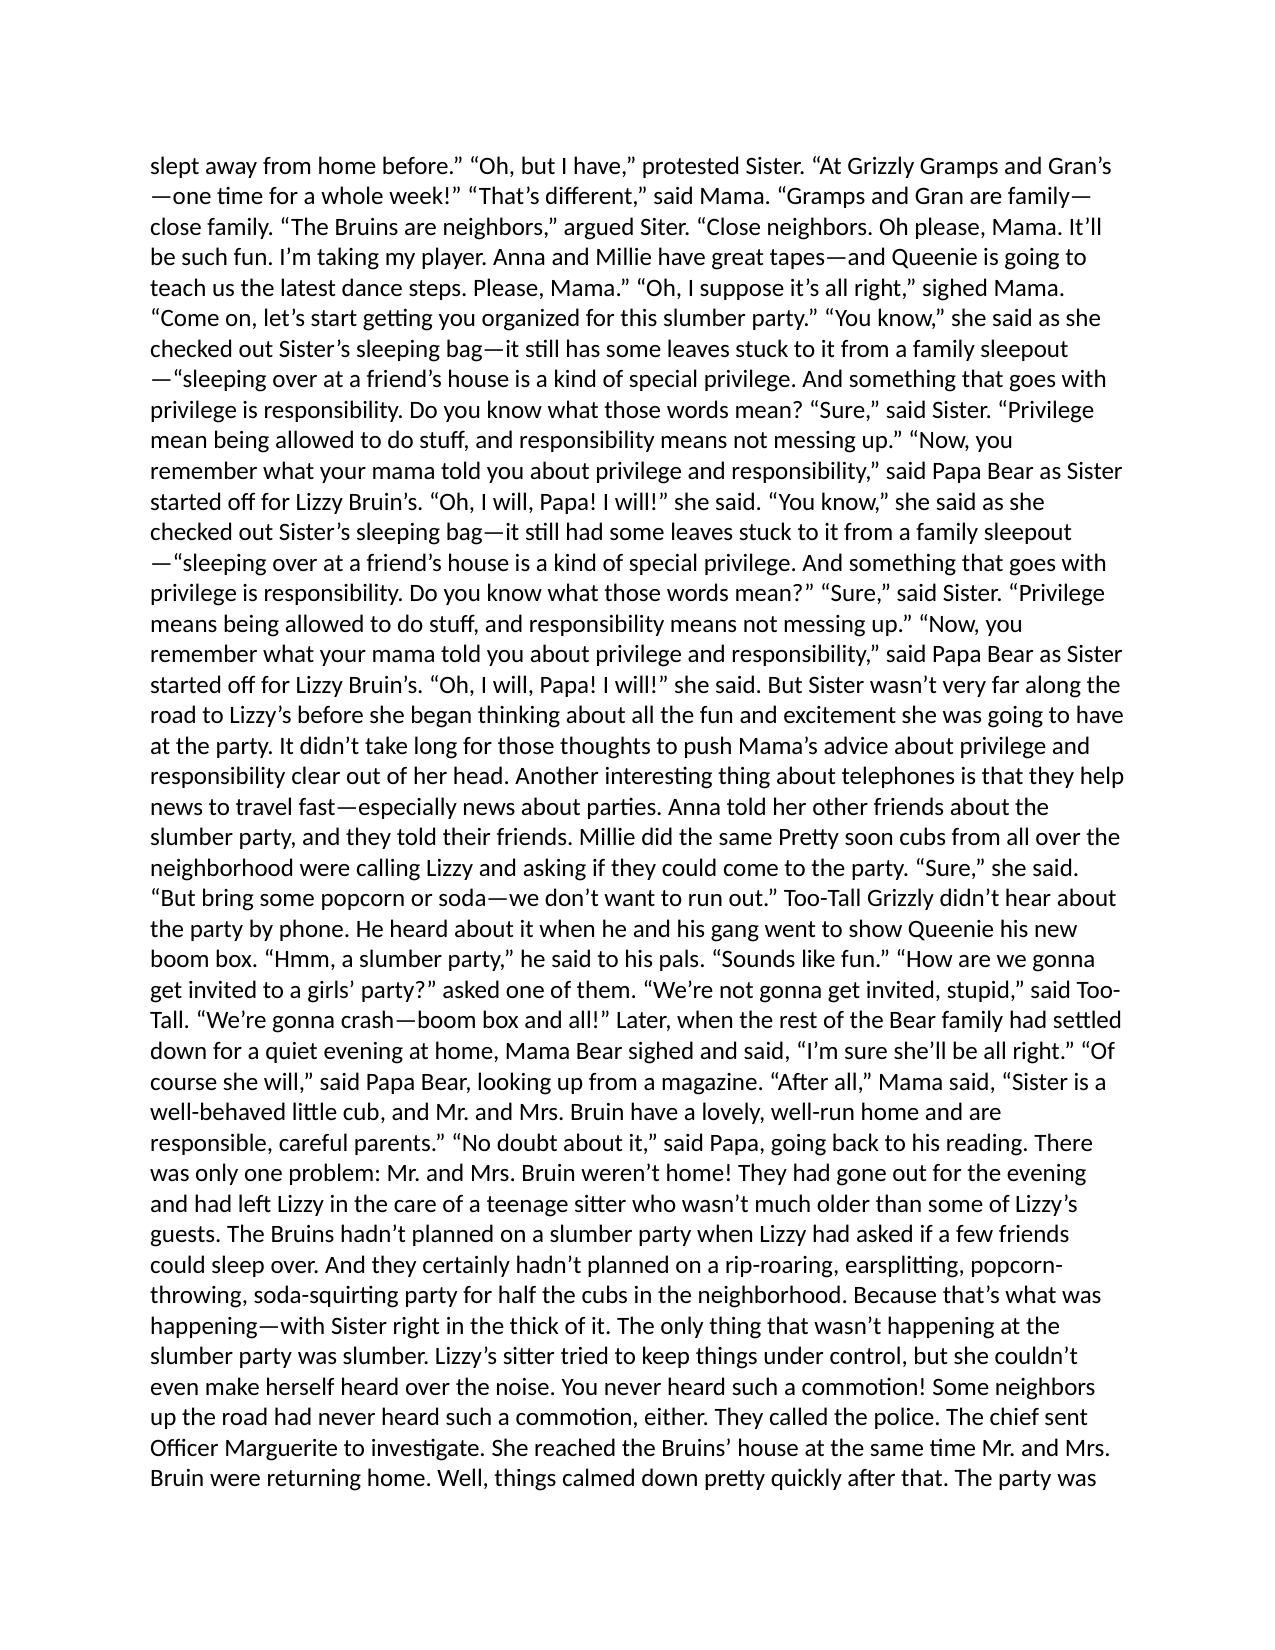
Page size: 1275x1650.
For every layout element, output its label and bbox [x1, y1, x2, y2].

text [150, 150, 1125, 1493]
